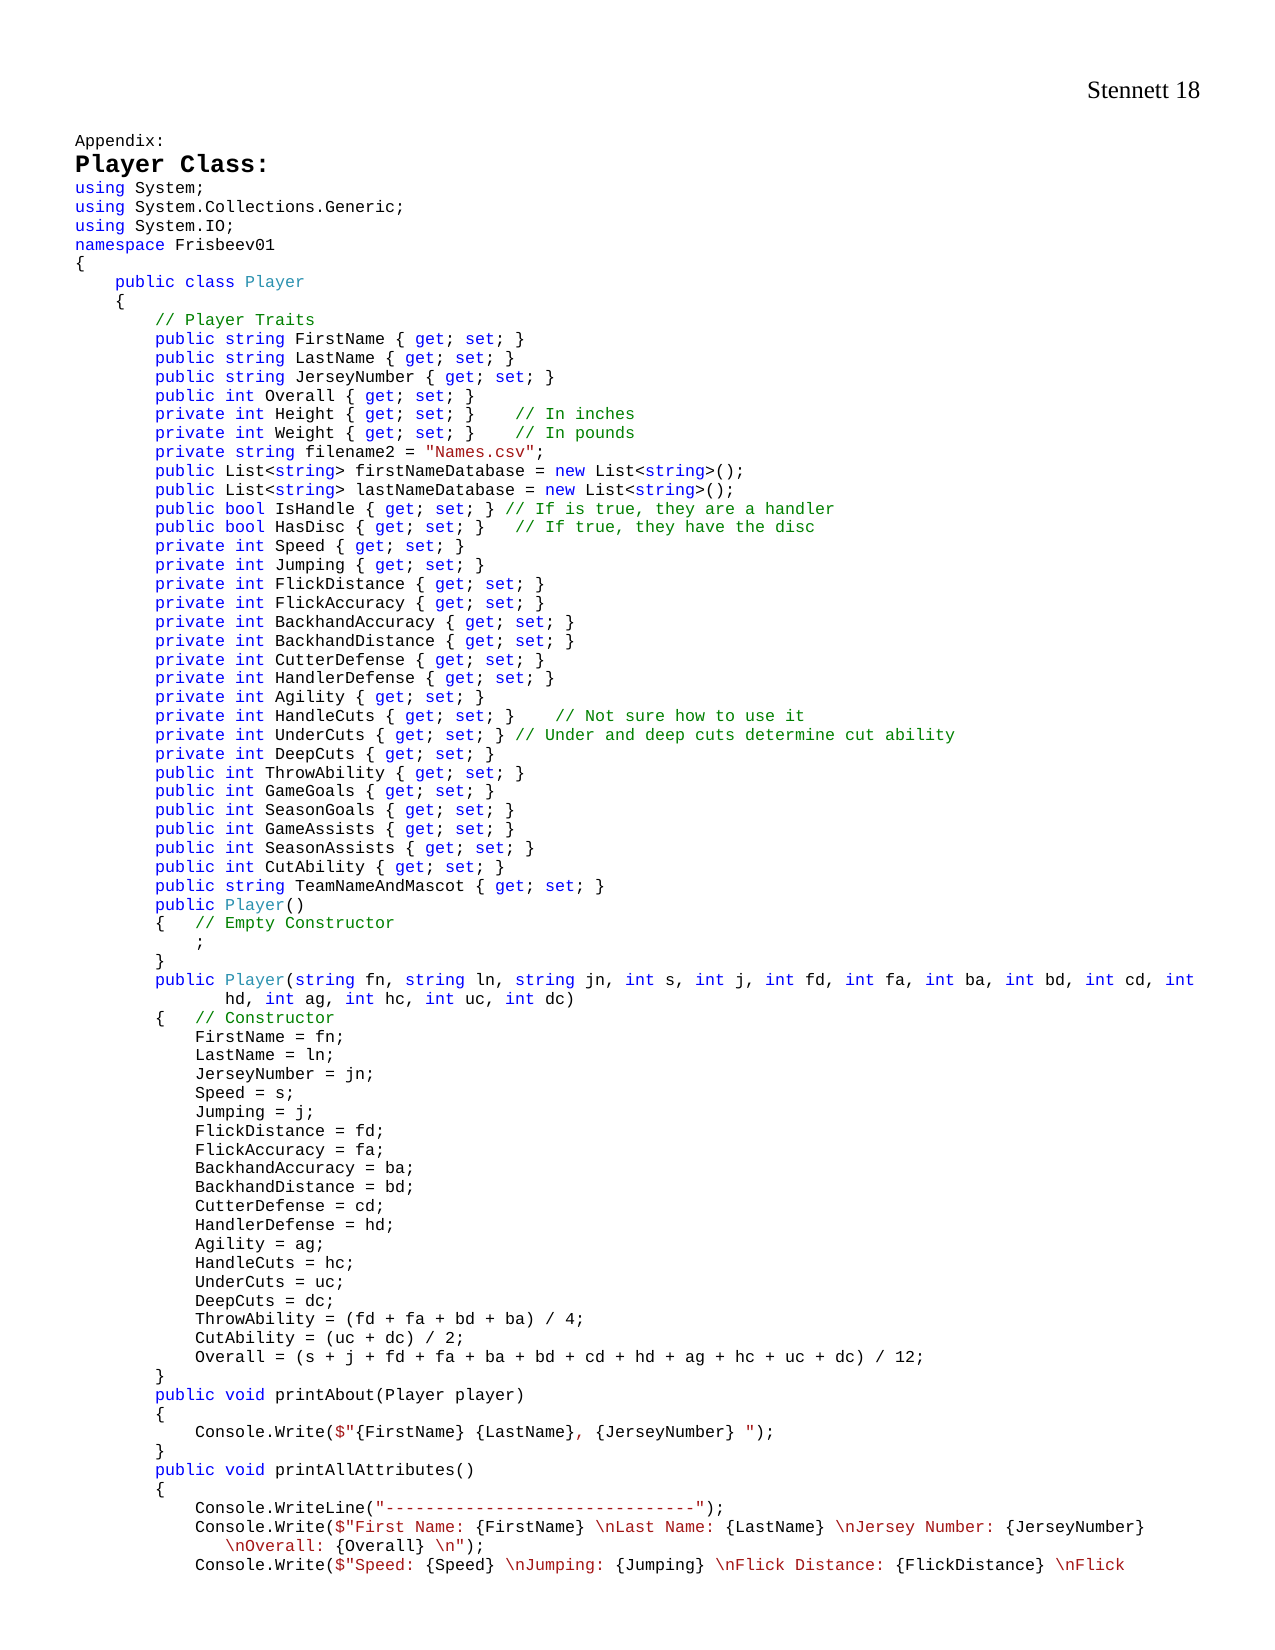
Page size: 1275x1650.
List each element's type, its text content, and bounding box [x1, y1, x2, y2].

text public int SeasonAssists { get; set; } [75, 839, 1200, 858]
text private int Speed { get; set; } [75, 538, 1200, 557]
text CutterDefense = cd; [75, 1198, 1200, 1217]
text DeepCuts = dc; [75, 1292, 1200, 1311]
text private int HandleCuts { get; set; } // Not sure how to use it [75, 708, 1200, 726]
text public class Player [75, 274, 1200, 293]
text ; [75, 934, 1200, 953]
text { [75, 293, 1200, 312]
text public Player(string fn, string ln, string jn, int s, int j, int fd, int fa, int ba, int bd, int cd, int [75, 972, 1200, 990]
text public void printAbout(Player player) [75, 1386, 1200, 1405]
text private int Weight { get; set; } // In pounds [75, 425, 1200, 444]
text Console.Write($"{FirstName} {LastName}, {JerseyNumber} "); [75, 1424, 1200, 1443]
text BackhandDistance = bd; [75, 1179, 1200, 1198]
text Jumping = j; [75, 1103, 1200, 1122]
text { [75, 1405, 1200, 1424]
text // Player Traits [75, 312, 1200, 331]
text private int BackhandAccuracy { get; set; } [75, 613, 1200, 632]
text BackhandAccuracy = ba; [75, 1160, 1200, 1179]
text namespace Frisbeev01 [75, 236, 1200, 255]
text public Player() [75, 896, 1200, 915]
text public bool HasDisc { get; set; } // If true, they have the disc [75, 519, 1200, 538]
text Appendix: [75, 132, 1200, 151]
text private int HandlerDefense { get; set; } [75, 670, 1200, 689]
text Console.WriteLine("-------------------------------"); [75, 1499, 1200, 1518]
text JerseyNumber = jn; [75, 1066, 1200, 1085]
text UnderCuts = uc; [75, 1273, 1200, 1292]
text private int Jumping { get; set; } [75, 557, 1200, 576]
text public string JerseyNumber { get; set; } [75, 368, 1200, 387]
text private int BackhandDistance { get; set; } [75, 632, 1200, 651]
text Agility = ag; [75, 1236, 1200, 1254]
text public bool IsHandle { get; set; } // If is true, they are a handler [75, 500, 1200, 519]
text FlickDistance = fd; [75, 1122, 1200, 1141]
text public string FirstName { get; set; } [75, 331, 1200, 349]
text { // Empty Constructor [75, 915, 1200, 934]
text using System.Collections.Generic; [75, 198, 1200, 217]
text public int GameAssists { get; set; } [75, 821, 1200, 839]
text ThrowAbility = (fd + fa + bd + ba) / 4; [75, 1311, 1200, 1330]
text hd, int ag, int hc, int uc, int dc) [150, 990, 1200, 1009]
text { // Constructor [75, 1009, 1200, 1028]
text Console.Write($"First Name: {FirstName} \nLast Name: {LastName} \nJersey Number: {JerseyNumber} [75, 1518, 1200, 1537]
text { [75, 255, 1200, 274]
text CutAbility = (uc + dc) / 2; [75, 1330, 1200, 1349]
text LastName = ln; [75, 1047, 1200, 1066]
text public string TeamNameAndMascot { get; set; } [75, 877, 1200, 896]
text private int CutterDefense { get; set; } [75, 651, 1200, 670]
text HandlerDefense = hd; [75, 1217, 1200, 1236]
text using System.IO; [75, 217, 1200, 236]
text Player Class: [75, 151, 1200, 180]
text } [75, 953, 1200, 972]
text public int CutAbility { get; set; } [75, 858, 1200, 877]
text Overall = (s + j + fd + fa + ba + bd + cd + hd + ag + hc + uc + dc) / 12; [75, 1349, 1200, 1367]
text public string LastName { get; set; } [75, 349, 1200, 368]
text private int DeepCuts { get; set; } [75, 745, 1200, 764]
text { [75, 1481, 1200, 1499]
text public List<string> firstNameDatabase = new List<string>(); [75, 462, 1200, 481]
text HandleCuts = hc; [75, 1254, 1200, 1273]
text private int Agility { get; set; } [75, 689, 1200, 708]
text } [75, 1443, 1200, 1462]
text Speed = s; [75, 1085, 1200, 1103]
text FirstName = fn; [75, 1028, 1200, 1047]
text public int GameGoals { get; set; } [75, 783, 1200, 802]
text private int FlickAccuracy { get; set; } [75, 594, 1200, 613]
text private string filename2 = "Names.csv"; [75, 444, 1200, 462]
text Console.Write($"Speed: {Speed} \nJumping: {Jumping} \nFlick Distance: {FlickDistance} \nFlick [75, 1556, 1200, 1575]
text private int Height { get; set; } // In inches [75, 406, 1200, 425]
text public int SeasonGoals { get; set; } [75, 802, 1200, 821]
text using System; [75, 180, 1200, 198]
text public int ThrowAbility { get; set; } [75, 764, 1200, 783]
text private int FlickDistance { get; set; } [75, 576, 1200, 594]
text private int UnderCuts { get; set; } // Under and deep cuts determine cut ability [75, 726, 1200, 745]
text } [75, 1367, 1200, 1386]
text public void printAllAttributes() [75, 1462, 1200, 1481]
text \nOverall: {Overall} \n"); [150, 1537, 1200, 1556]
text public int Overall { get; set; } [75, 387, 1200, 406]
text FlickAccuracy = fa; [75, 1141, 1200, 1160]
text public List<string> lastNameDatabase = new List<string>(); [75, 481, 1200, 500]
